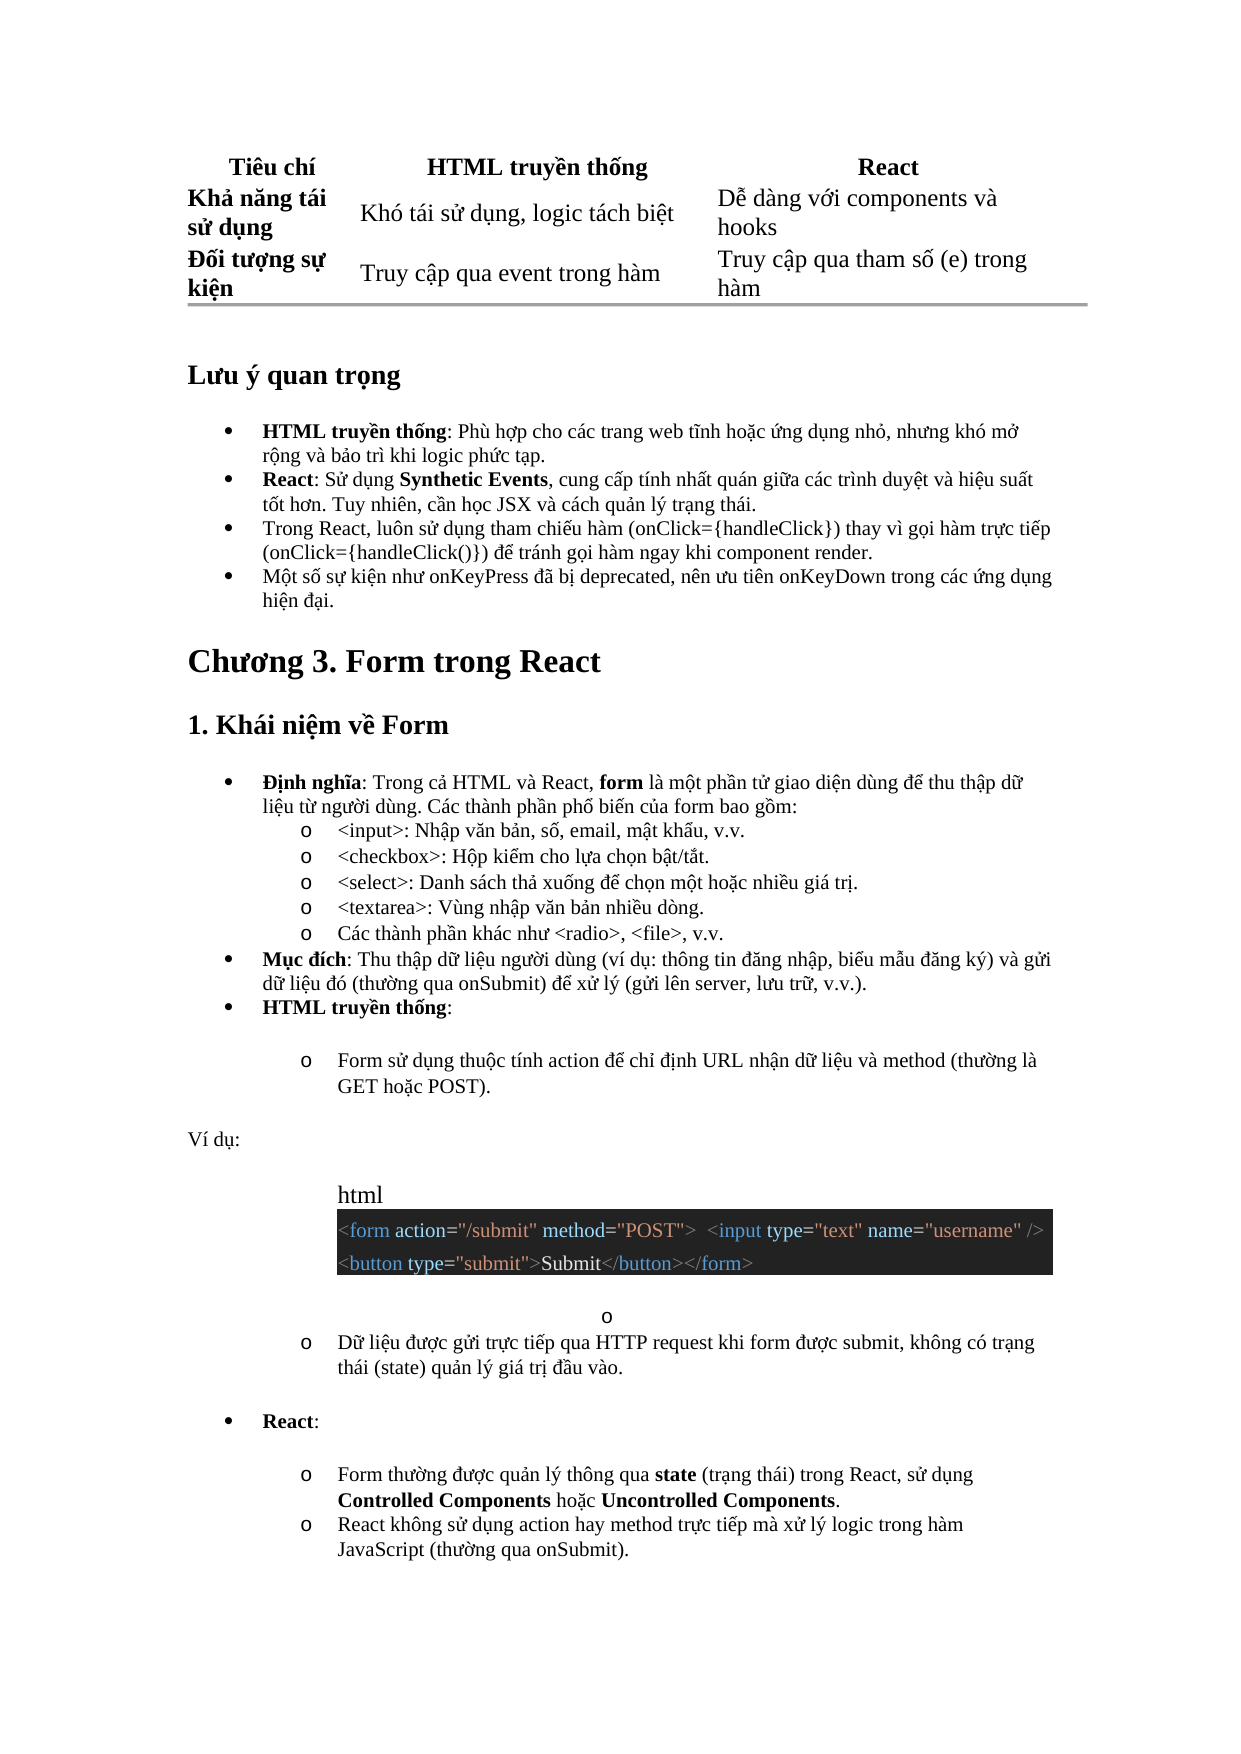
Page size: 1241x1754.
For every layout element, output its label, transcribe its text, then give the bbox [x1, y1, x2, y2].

text html [337, 1180, 1053, 1209]
table_cell Khó tái sử dụng, logic tách biệt [358, 182, 716, 242]
list Form sử dụng thuộc tính action để chỉ định URL nhận dữ liệu và method (thường là GET hoặc POST). [300, 1048, 1053, 1098]
list <select>: Danh sách thả xuống để chọn một hoặc nhiều giá trị. [300, 869, 1053, 895]
list React: Sử dụng Synthetic Events, cung cấp tính nhất quán giữa các trình duyệt và hiệu suất tốt hơn. Tuy nhiên, cần học JSX và cách quản lý trạng thái. [225, 467, 1053, 516]
table_cell Dễ dàng với components và hooks [716, 182, 1061, 242]
table_cell Đối tượng sự kiện [186, 243, 358, 303]
table_cell Khả năng tái sử dụng [186, 182, 358, 242]
table_cell Truy cập qua event trong hàm [358, 243, 716, 303]
list <textarea>: Vùng nhập văn bản nhiều dòng. [300, 895, 1053, 921]
list Định nghĩa: Trong cả HTML và React, form là một phần tử giao diện dùng để thu thập dữ liệu từ người dùng. Các thành phần phổ biến của form bao gồm: [225, 770, 1053, 818]
subtitle Lưu ý quan trọng [187, 358, 1053, 390]
list HTML truyền thống: [225, 995, 1053, 1019]
text <form action="/submit" method="POST"> <input type="text" name="username" /> <button type="submit">Submit</button></form> [337, 1209, 1053, 1275]
table_header React [716, 150, 1061, 182]
list Ví dụ: [187, 1127, 1053, 1151]
list <checkbox>: Hộp kiểm cho lựa chọn bật/tắt. [300, 844, 1053, 869]
list Các thành phần khác như <radio>, <file>, v.v. [300, 921, 1053, 947]
list React không sử dụng action hay method trực tiếp mà xử lý logic trong hàm JavaScript (thường qua onSubmit). [300, 1512, 1053, 1561]
text Chương 3. Form trong React [187, 641, 1053, 679]
list Mục đích: Thu thập dữ liệu người dùng (ví dụ: thông tin đăng nhập, biểu mẫu đăng ký) và gửi dữ liệu đó (thường qua onSubmit) để xử lý (gửi lên server, lưu trữ, v.v.). [225, 947, 1053, 995]
list <input>: Nhập văn bản, số, email, mật khẩu, v.v. [300, 818, 1053, 844]
list Form thường được quản lý thông qua state (trạng thái) trong React, sử dụng Controlled Components hoặc Uncontrolled Components. [300, 1462, 1053, 1512]
table_cell Truy cập qua tham số (e) trong hàm [716, 243, 1061, 303]
table_header HTML truyền thống [358, 150, 716, 182]
list Một số sự kiện như onKeyPress đã bị deprecated, nên ưu tiên onKeyDown trong các ứng dụng hiện đại. [225, 564, 1053, 612]
list Dữ liệu được gửi trực tiếp qua HTTP request khi form được submit, không có trạng thái (state) quản lý giá trị đầu vào. [300, 1329, 1053, 1379]
table_header Tiêu chí [186, 150, 358, 182]
list React: [225, 1408, 1053, 1433]
subtitle 1. Khái niệm về Form [187, 708, 1053, 741]
list HTML truyền thống: Phù hợp cho các trang web tĩnh hoặc ứng dụng nhỏ, nhưng khó mở rộng và bảo trì khi logic phức tạp. [225, 419, 1053, 467]
list Trong React, luôn sử dụng tham chiếu hàm (onClick={handleClick}) thay vì gọi hàm trực tiếp (onClick={handleClick()}) để tránh gọi hàm ngay khi component render. [225, 516, 1053, 564]
